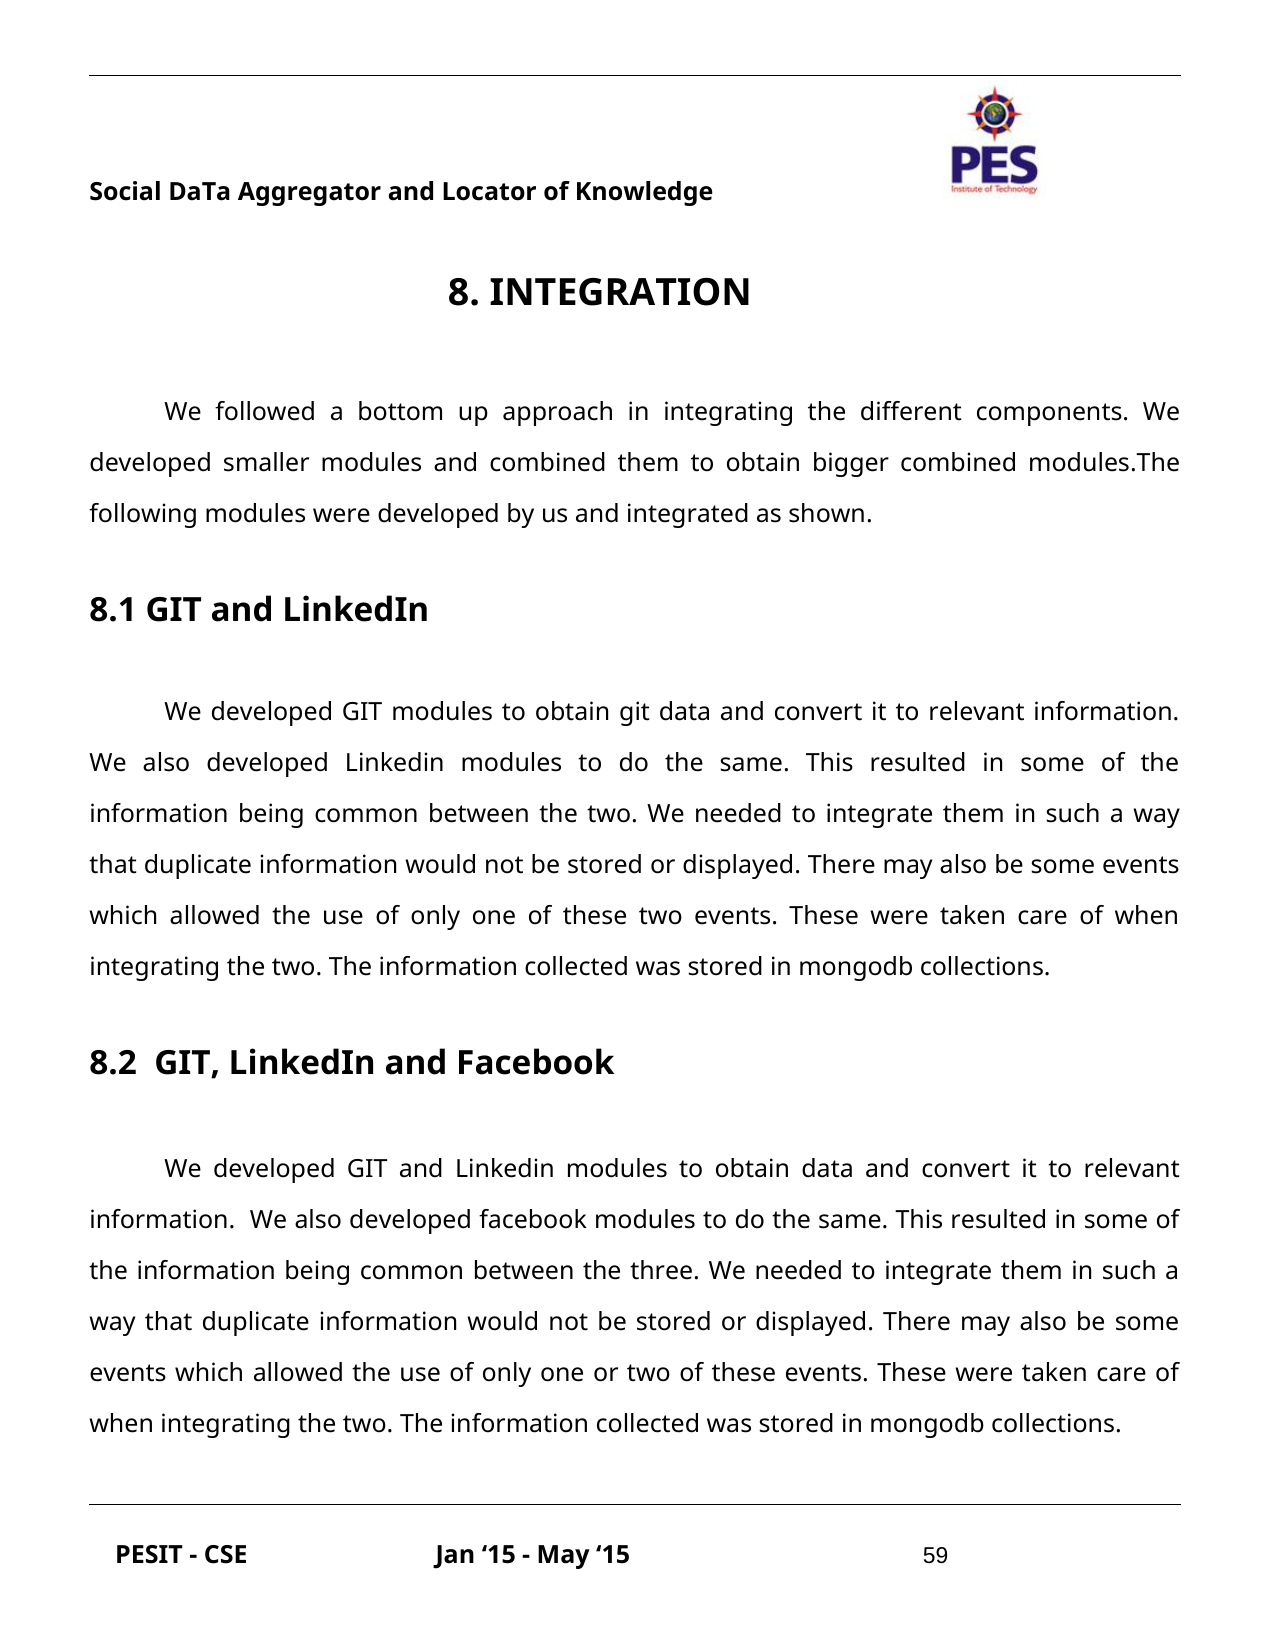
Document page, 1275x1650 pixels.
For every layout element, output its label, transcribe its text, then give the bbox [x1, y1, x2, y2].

text We developed GIT modules to obtain git data and convert it to relevant information. We also developed Linkedin modules to do the same. This resulted in some of the information being common between the two. We needed to integrate them in such a way that duplicate information would not be stored or displayed. There may also be some events which allowed the use of only one of these two events. These were taken care of when integrating the two. The information collected was stored in mongodb collections. [89, 693, 1181, 983]
text We developed GIT and Linkedin modules to obtain data and convert it to relevant information. We also developed facebook modules to do the same. This resulted in some of the information being common between the three. We needed to integrate them in such a way that duplicate information would not be stored or displayed. There may also be some events which allowed the use of only one or two of these events. These were taken care of when integrating the two. The information collected was stored in mongodb collections. [89, 1151, 1181, 1440]
text We followed a bottom up approach in integrating the different components. We developed smaller modules and combined them to obtain bigger combined modules.The following modules were developed by us and integrated as shown. [89, 393, 1181, 529]
picture [943, 78, 1047, 201]
text 8. INTEGRATION [89, 266, 1181, 317]
text 8.1 GIT and LinkedIn [89, 586, 1181, 631]
text 8.2 GIT, LinkedIn and Facebook [89, 1039, 1181, 1084]
